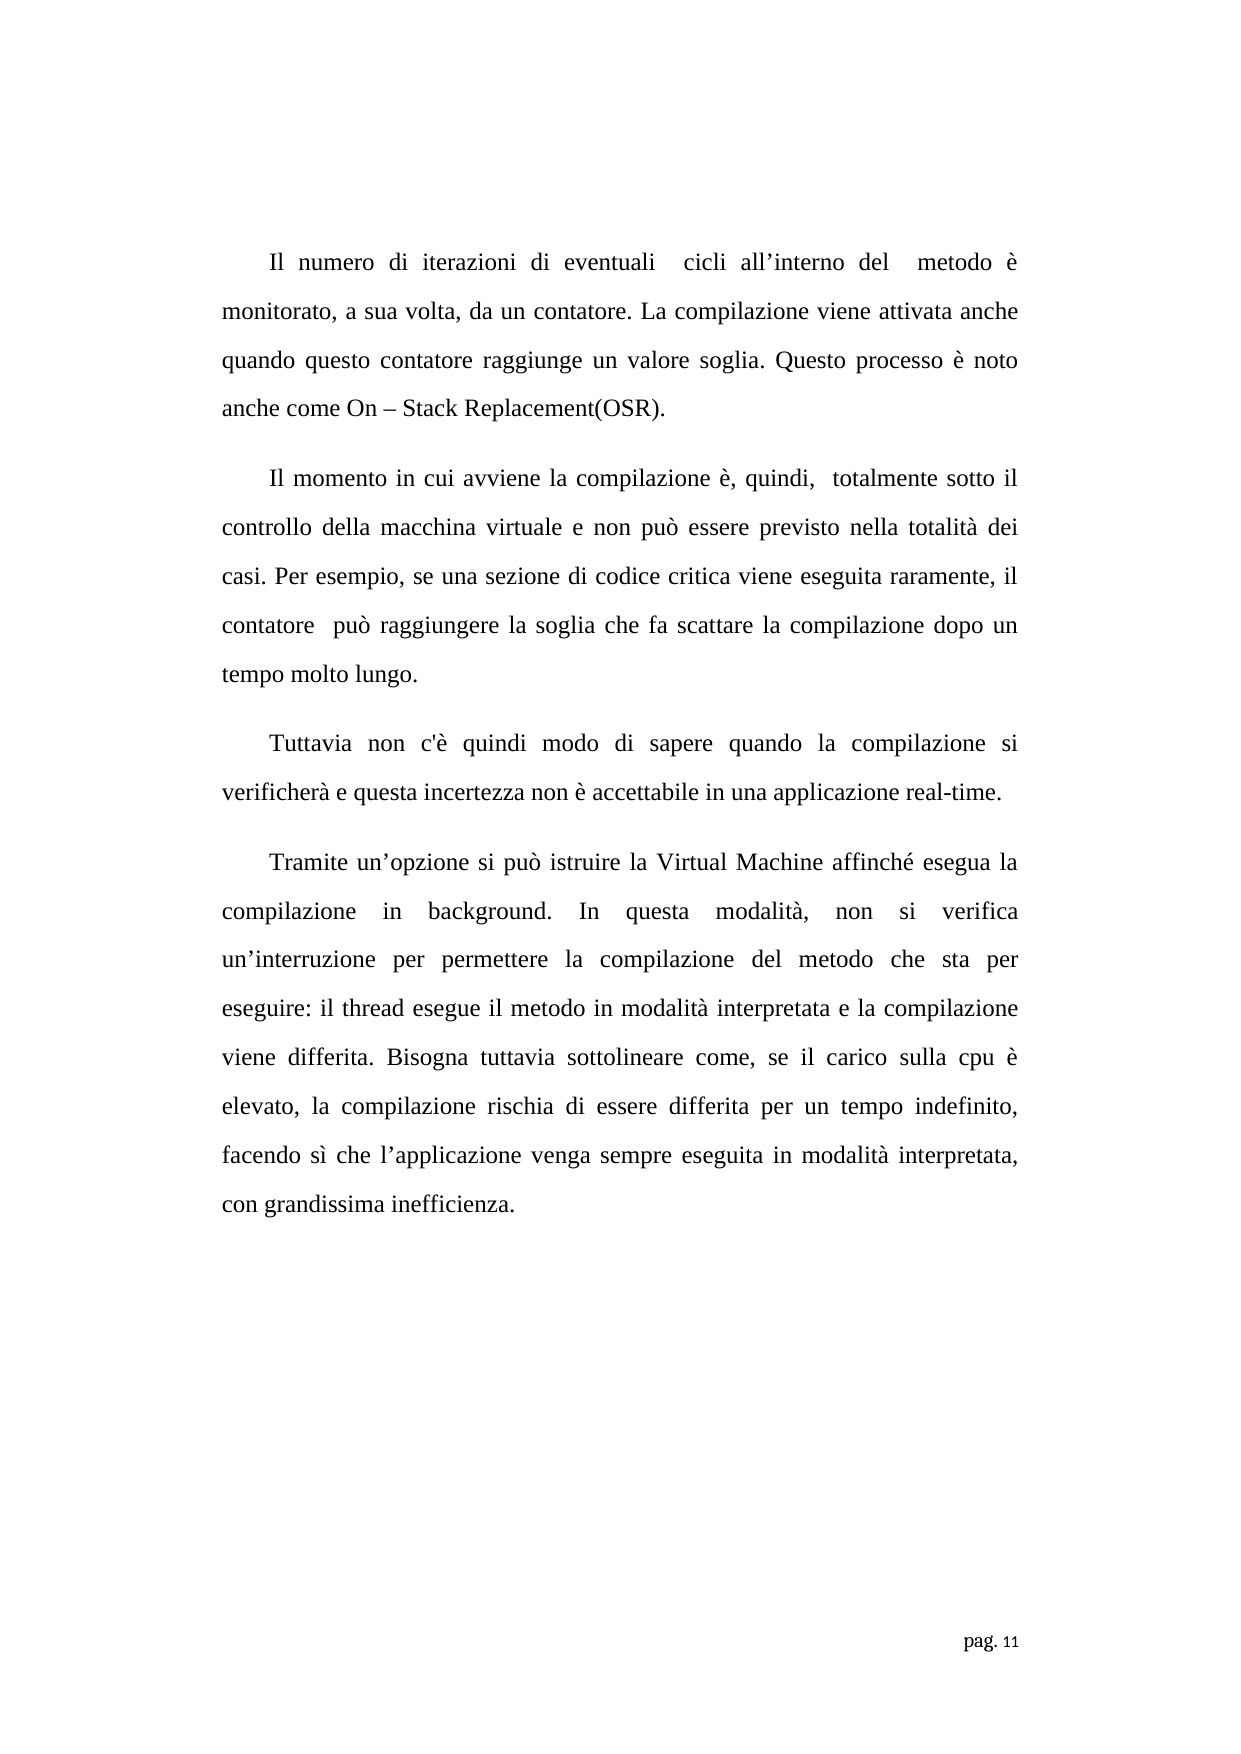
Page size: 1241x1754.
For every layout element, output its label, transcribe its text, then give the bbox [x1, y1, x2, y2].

text Il momento in cui avviene la compilazione è, quindi, totalmente sotto il controllo della macchina virtuale e non può essere previsto nella totalità dei casi. Per esempio, se una sezione di codice critica viene eseguita raramente, il contatore può raggiungere la soglia che fa scattare la compilazione dopo un tempo molto lungo. [222, 463, 1019, 687]
text Tramite un’opzione si può istruire la Virtual Machine affinché esegua la compilazione in background. In questa modalità, non si verifica un’interruzione per permettere la compilazione del metodo che sta per eseguire: il thread esegue il metodo in modalità interpretata e la compilazione viene differita. Bisogna tuttavia sottolineare come, se il carico sulla cpu è elevato, la compilazione rischia di essere differita per un tempo indefinito, facendo sì che l’applicazione venga sempre eseguita in modalità interpretata, con grandissima inefficienza. [222, 847, 1019, 1218]
text Il numero di iterazioni di eventuali cicli all’interno del metodo è monitorato, a sua volta, da un contatore. La compilazione viene attivata anche quando questo contatore raggiunge un valore soglia. Questo processo è noto anche come On – Stack Replacement(OSR). [222, 247, 1019, 422]
text Tuttavia non c'è quindi modo di sapere quando la compilazione si verificherà e questa incertezza non è accettabile in una applicazione real-time. [222, 728, 1019, 806]
